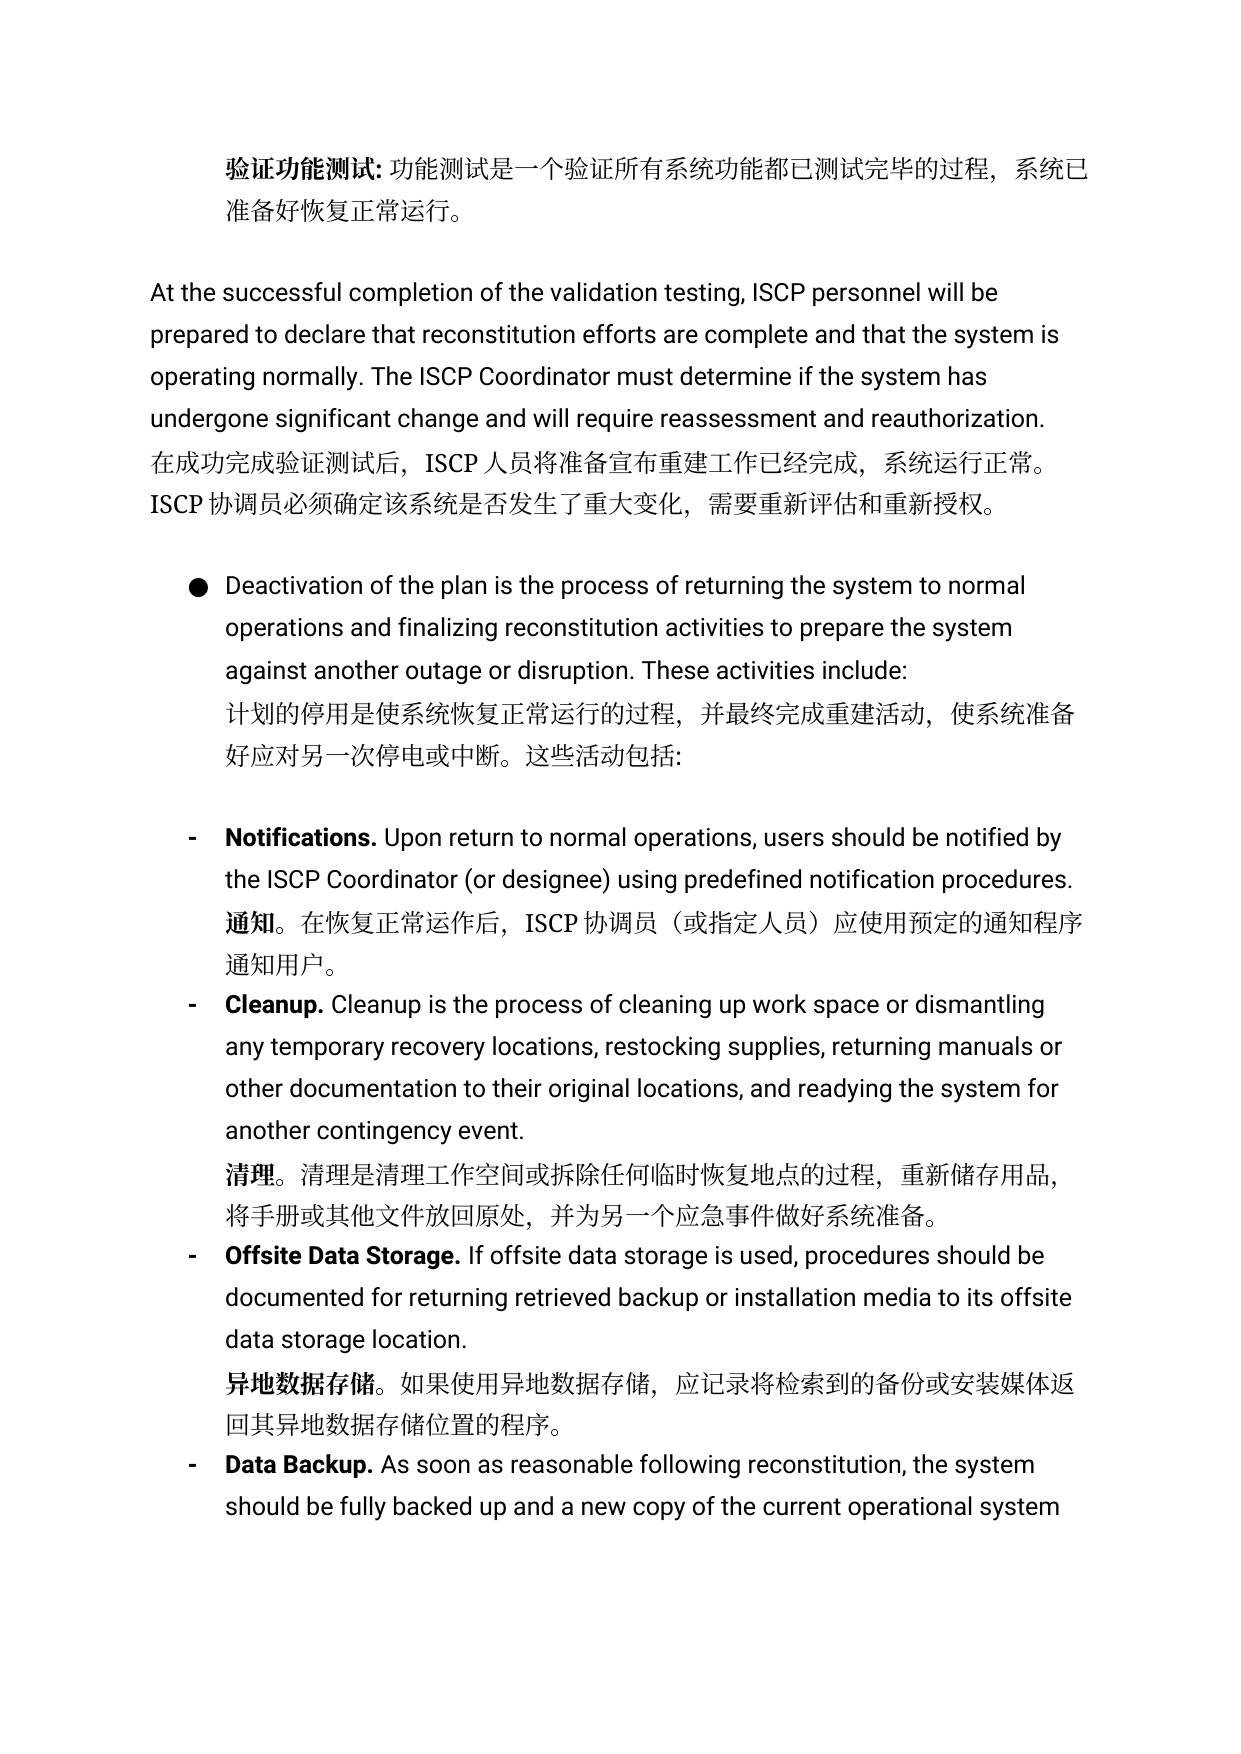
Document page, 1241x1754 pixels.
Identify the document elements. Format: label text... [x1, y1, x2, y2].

text 通知。在恢复正常运作后，ISCP协调员（或指定人员）应使用预定的通知程序通知用户。 [225, 904, 1090, 981]
list Offsite Data Storage. If offsite data storage is used, procedures should be documented for returning retrieved backup or installation media to its offsite data storage location. [187, 1238, 1090, 1359]
text 异地数据存储。如果使用异地数据存储，应记录将检索到的备份或安装媒体返回其异地数据存储位置的程序。 [225, 1364, 1090, 1442]
text 计划的停用是使系统恢复正常运行的过程，并最终完成重建活动，使系统准备好应对另一次停电或中断。这些活动包括: [225, 695, 1090, 772]
list Deactivation of the plan is the process of returning the system to normal operations and finalizing reconstitution activities to prepare the system against another outage or disruption. These activities include: [187, 568, 1090, 689]
text At the successful completion of the validation testing, ISCP personnel will be prepared to declare that reconstitution efforts are complete and that the system is operating normally. The ISCP Coordinator must determine if the system has undergone significant change and will require reassessment and reauthorization. [150, 275, 1090, 438]
text 在成功完成验证测试后，ISCP人员将准备宣布重建工作已经完成，系统运行正常。ISCP协调员必须确定该系统是否发生了重大变化，需要重新评估和重新授权。 [150, 443, 1090, 521]
text 清理。清理是清理工作空间或拆除任何临时恢复地点的过程，重新储存用品，将手册或其他文件放回原处，并为另一个应急事件做好系统准备。 [225, 1156, 1090, 1233]
list Cleanup. Cleanup is the process of cleaning up work space or dismantling any temporary recovery locations, restocking supplies, returning manuals or other documentation to their original locations, and readying the system for another contingency event. [187, 987, 1090, 1150]
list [187, 1447, 1090, 1526]
list Notifications. Upon return to normal operations, users should be notified by the ISCP Coordinator (or designee) using predefined notification procedures. [187, 820, 1090, 899]
text 验证功能测试: 功能测试是一个验证所有系统功能都已测试完毕的过程，系统已准备好恢复正常运行。 [225, 150, 1090, 227]
